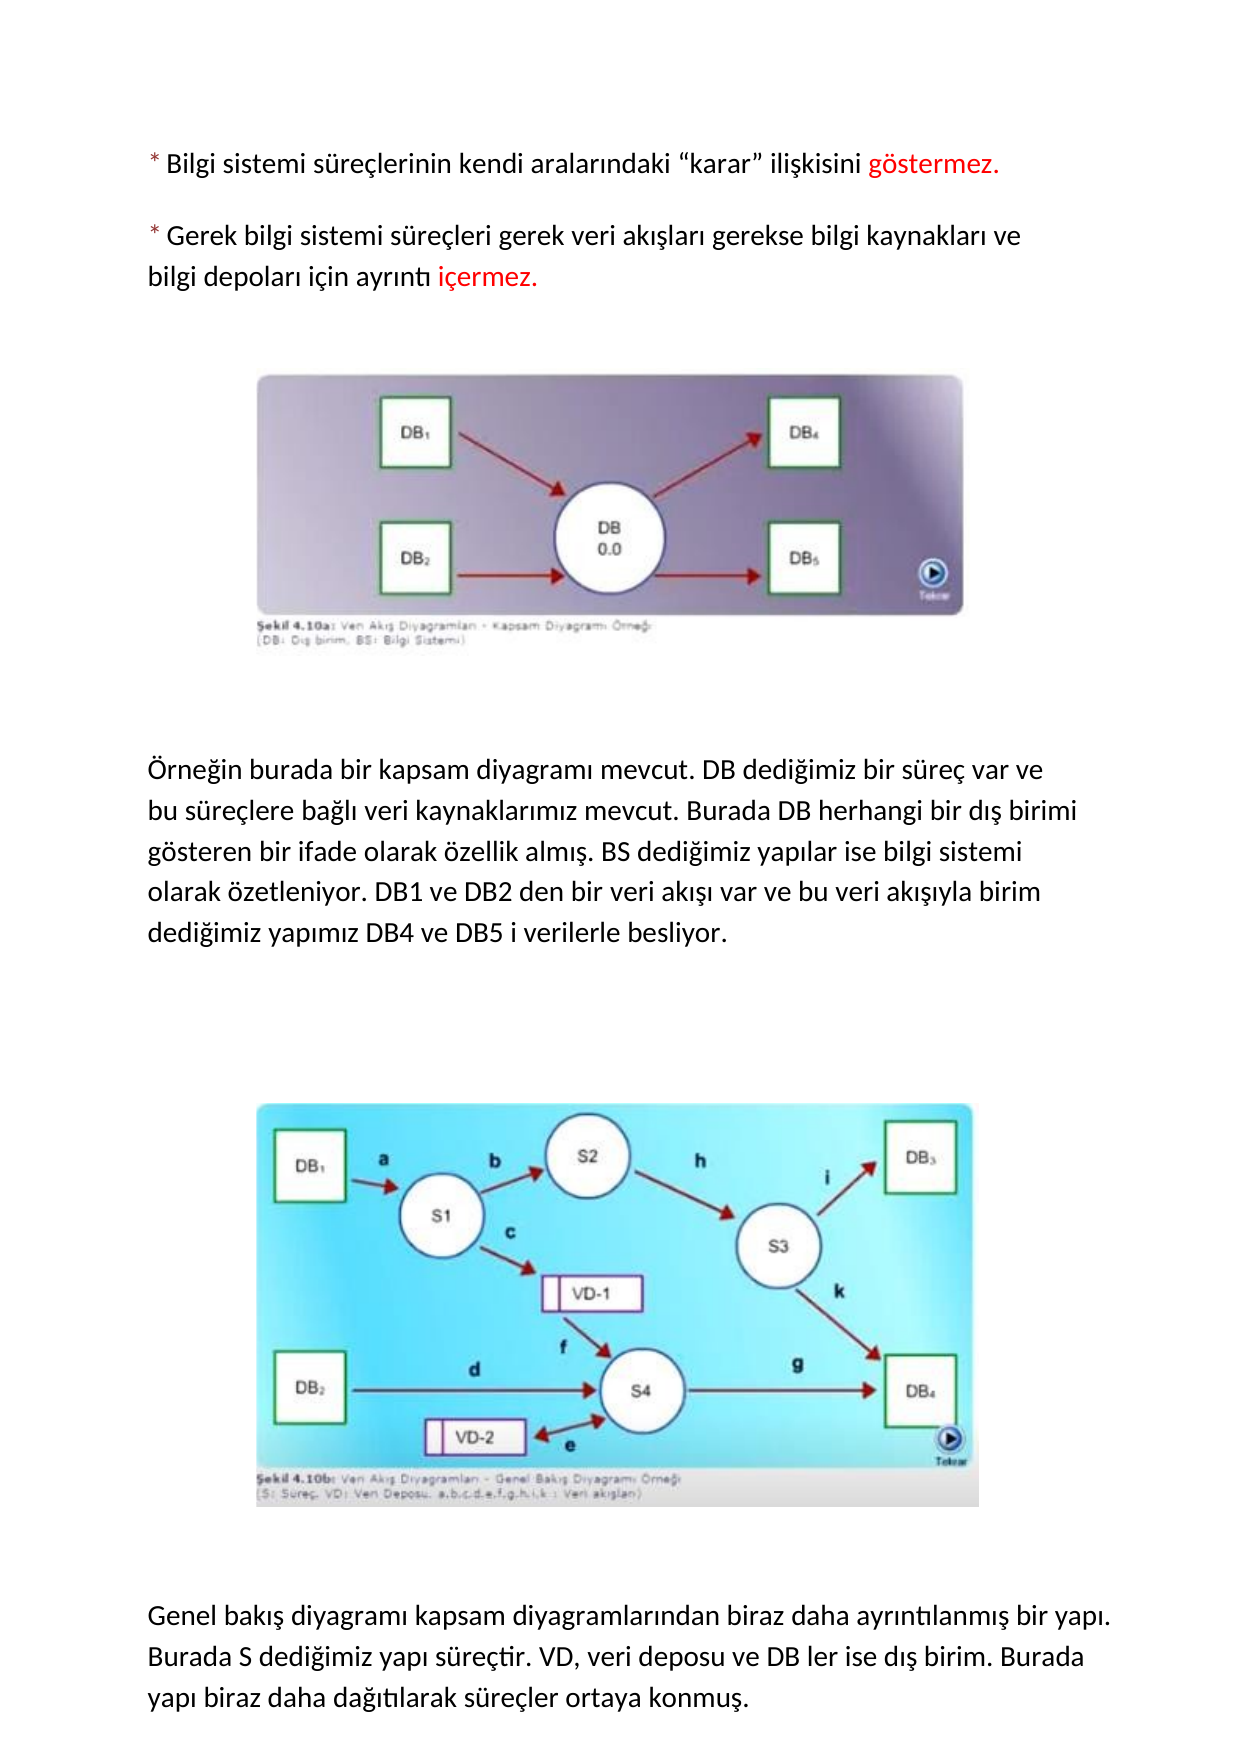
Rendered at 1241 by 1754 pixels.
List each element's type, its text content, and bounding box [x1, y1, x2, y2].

list Bilgi sistemi süreçlerinin kendi aralarındaki “karar” ilişkisini göstermez. [147, 145, 1119, 181]
list Gerek bilgi sistemi süreçleri gerek veri akışları gerekse bilgi kaynakları ve bilgi depoları için ayrıntı içermez. [147, 217, 1052, 294]
picture [256, 1103, 979, 1507]
text Genel bakış diyagramı kapsam diyagramlarından biraz daha ayrıntılanmış bir yapı. Burada S dediğimiz yapı süreçtir. VD, veri deposu ve DB ler ise dış birim. Burada yapı biraz daha dağıtılarak süreçler ortaya konmuş. [147, 1597, 1119, 1715]
picture [256, 368, 970, 656]
text Örneğin burada bir kapsam diyagramı mevcut. DB dediğimiz bir süreç var ve bu süreçlere bağlı veri kaynaklarımız mevcut. Burada DB herhangi bir dış birimi gösteren bir ifade olarak özellik almış. BS dediğimiz yapılar ise bilgi sistemi olarak özetleniyor. DB1 ve DB2 den bir veri akışı var ve bu veri akışıyla birim dediğimiz yapımız DB4 ve DB5 i verilerle besliyor. [147, 751, 1077, 950]
